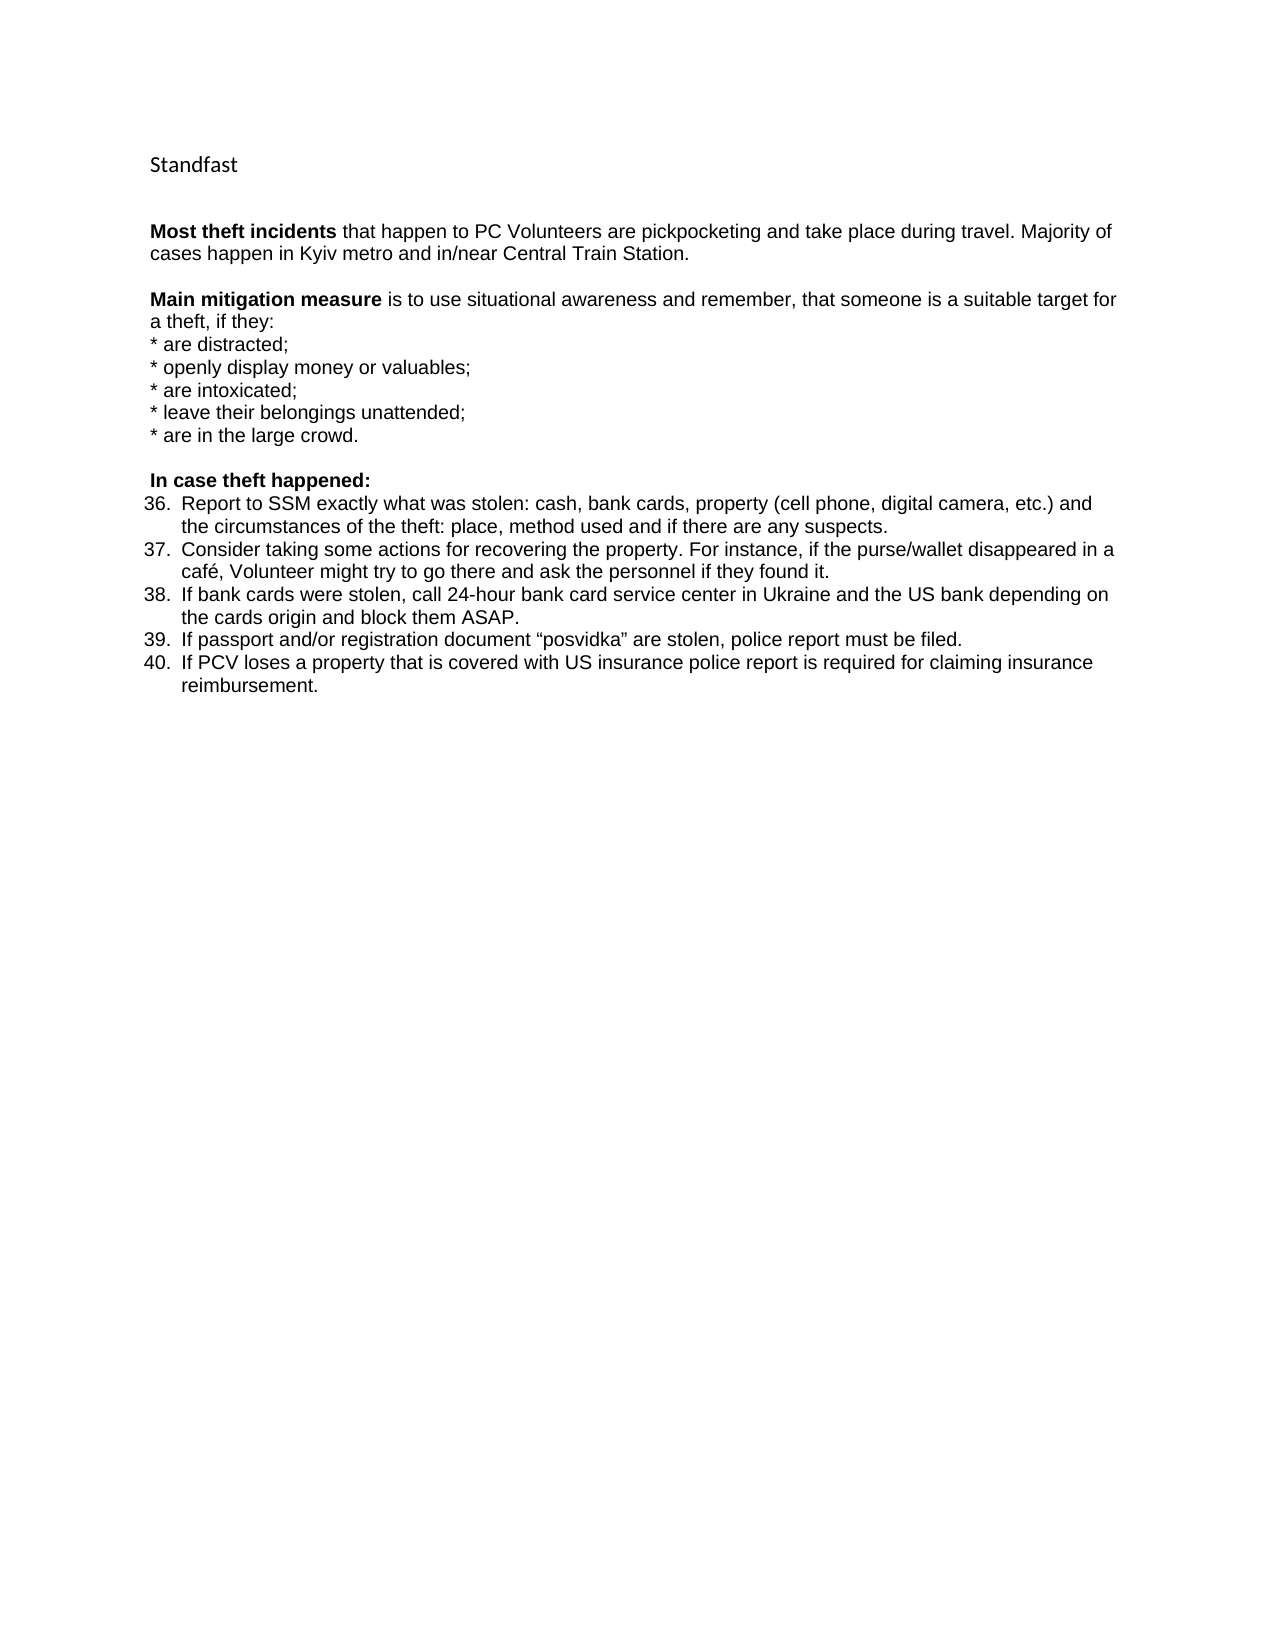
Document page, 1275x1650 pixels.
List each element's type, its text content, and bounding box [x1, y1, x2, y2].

text Standfast [150, 150, 1125, 178]
list Consider taking some actions for recovering the property. For instance, if the purse/wallet disappeared in a café, Volunteer might try to go there and ask the personnel if they found it. [144, 537, 1125, 583]
list If PCV loses a property that is covered with US insurance police report is required for claiming insurance reimbursement. [144, 651, 1125, 696]
text Most theft incidents that happen to PC Volunteers are pickpocketing and take place during travel. Majority of cases happen in Kyiv metro and in/near Central Train Station. Main mitigation measure is to use situational awareness and remember, that someone is a suitable target for a theft, if they: * are distracted; * openly display money or valuables; * are intoxicated; * leave their belongings unattended; * are in the large crowd. In case theft happened: [150, 219, 1125, 492]
list If bank cards were stolen, call 24-hour bank card service center in Ukraine and the US bank depending on the cards origin and block them ASAP. [144, 583, 1125, 628]
list If passport and/or registration document “posvidka” are stolen, police report must be filed. [144, 628, 1125, 651]
list Report to SSM exactly what was stolen: cash, bank cards, property (cell phone, digital camera, etc.) and the circumstances of the theft: place, method used and if there are any suspects. [144, 492, 1125, 537]
